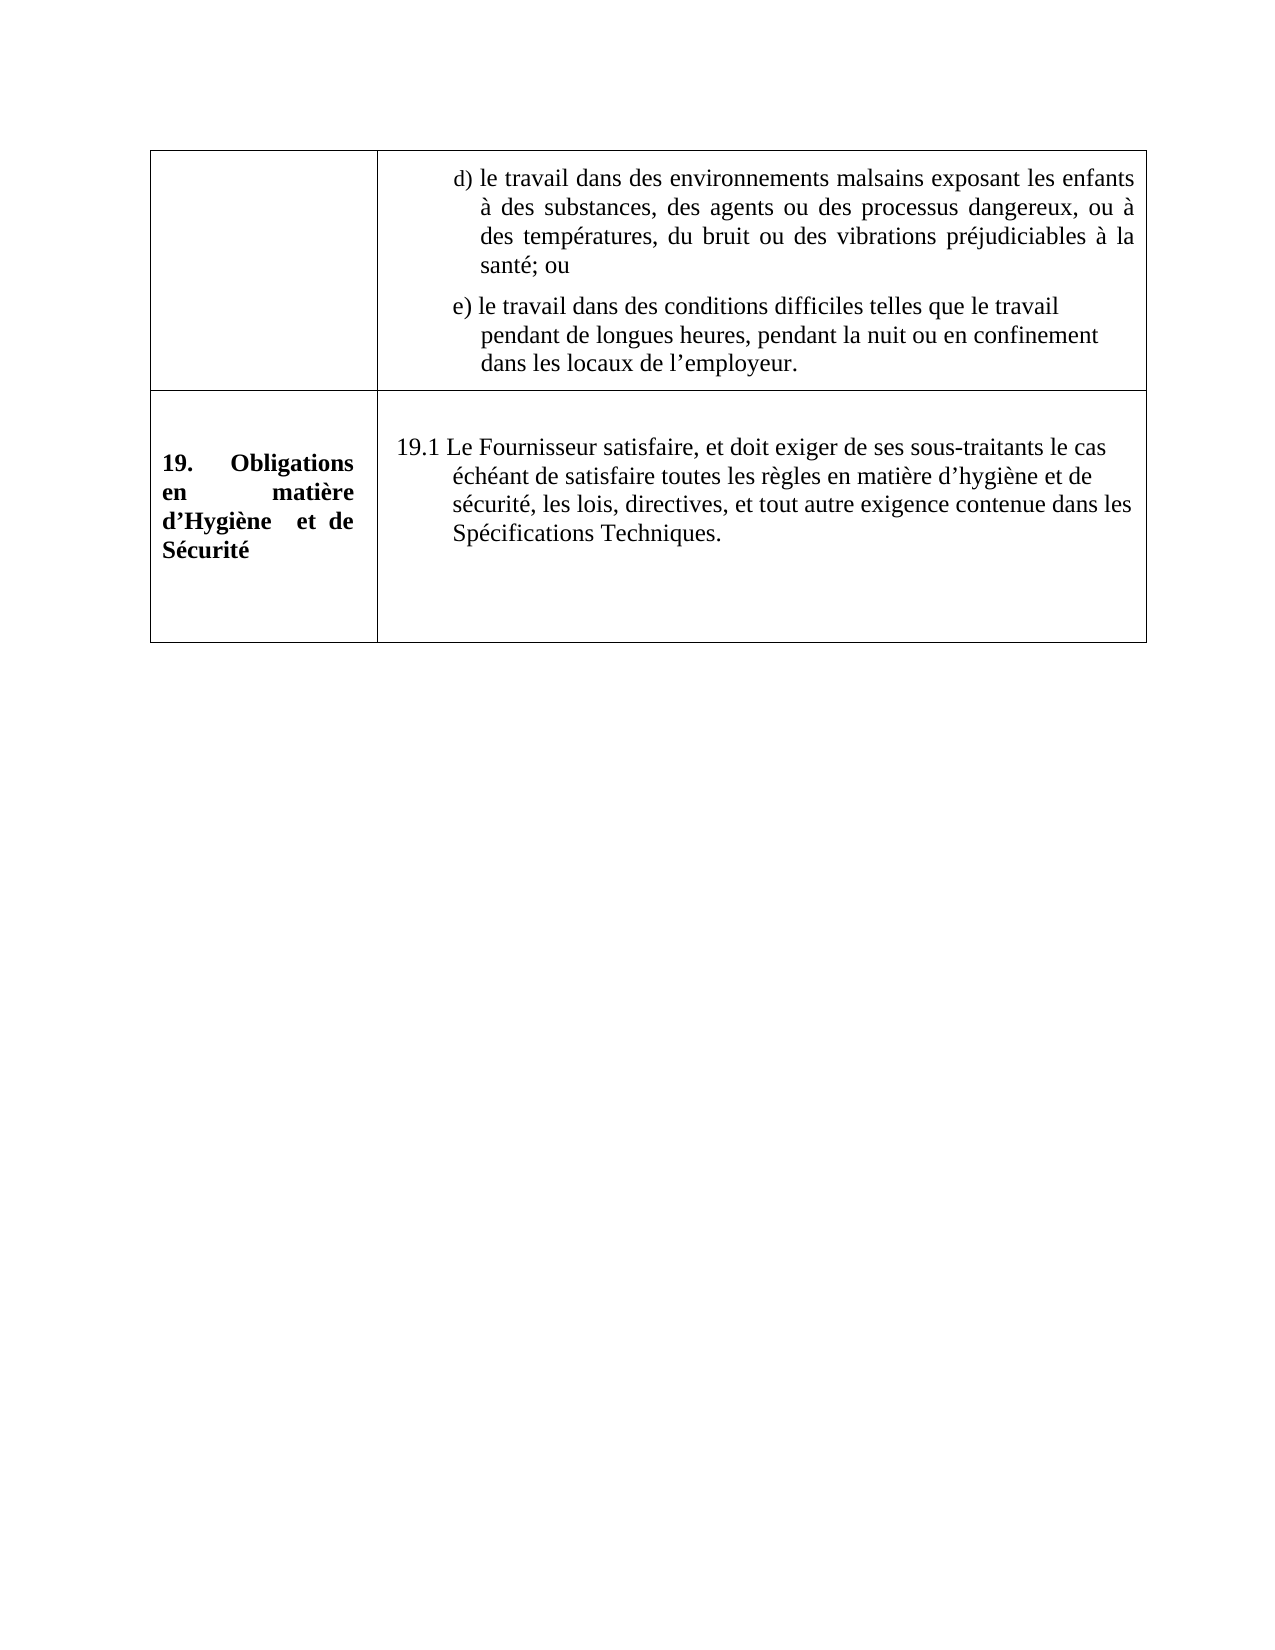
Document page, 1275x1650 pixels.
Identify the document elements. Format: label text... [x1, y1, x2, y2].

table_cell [151, 151, 377, 390]
table_cell 19.1 Le Fournisseur satisfaire, et doit exiger de ses sous-traitants le cas échéant de satisfaire toutes les règles en matière d’hygiène et de sécurité, les lois, directives, et tout autre exigence contenue dans les Spécifications Techniques. [378, 391, 1146, 642]
table_cell 19. Obligations en matière d’Hygiène et de Sécurité [151, 391, 377, 642]
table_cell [378, 151, 1146, 390]
